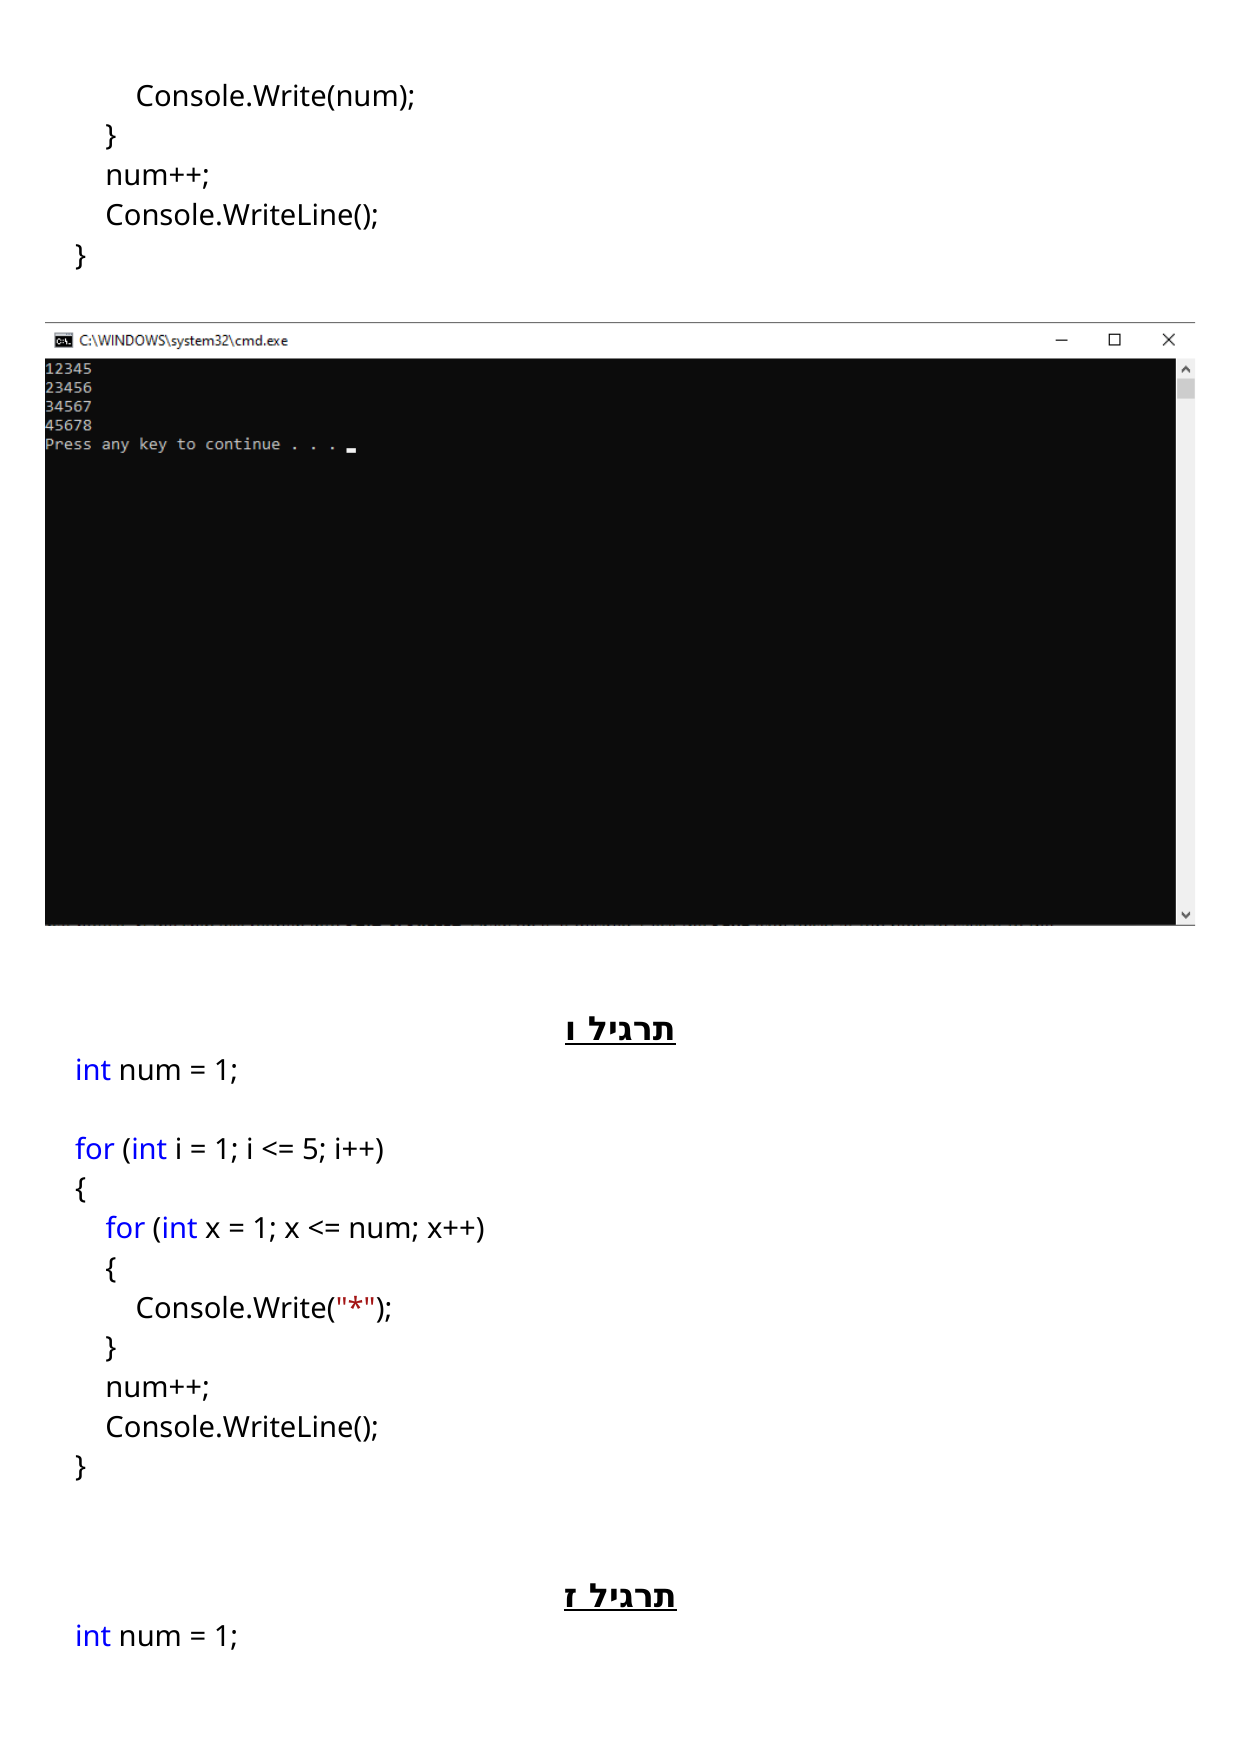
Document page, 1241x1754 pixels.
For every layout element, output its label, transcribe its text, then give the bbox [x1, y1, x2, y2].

text Console.Write(num); [75, 75, 1165, 115]
text for (int x = 1; x <= num; x++) [75, 1207, 1165, 1247]
text int num = 1; [75, 1615, 1165, 1655]
text int num = 1; [75, 1049, 1165, 1088]
text { [75, 1247, 1165, 1287]
text Console.Write("*"); [75, 1287, 1165, 1327]
text תרגיל ז [75, 1576, 1165, 1615]
text Console.WriteLine(); [75, 194, 1165, 234]
text תרגיל ו [75, 1010, 1165, 1049]
text } [75, 115, 1165, 154]
text } [75, 1446, 1165, 1485]
text } [75, 234, 1165, 273]
text { [75, 1168, 1165, 1207]
text for (int i = 1; i <= 5; i++) [75, 1128, 1165, 1168]
text } [75, 1327, 1165, 1366]
text num++; [75, 1366, 1165, 1406]
picture [45, 322, 1196, 926]
text num++; [75, 154, 1165, 194]
text Console.WriteLine(); [75, 1406, 1165, 1446]
